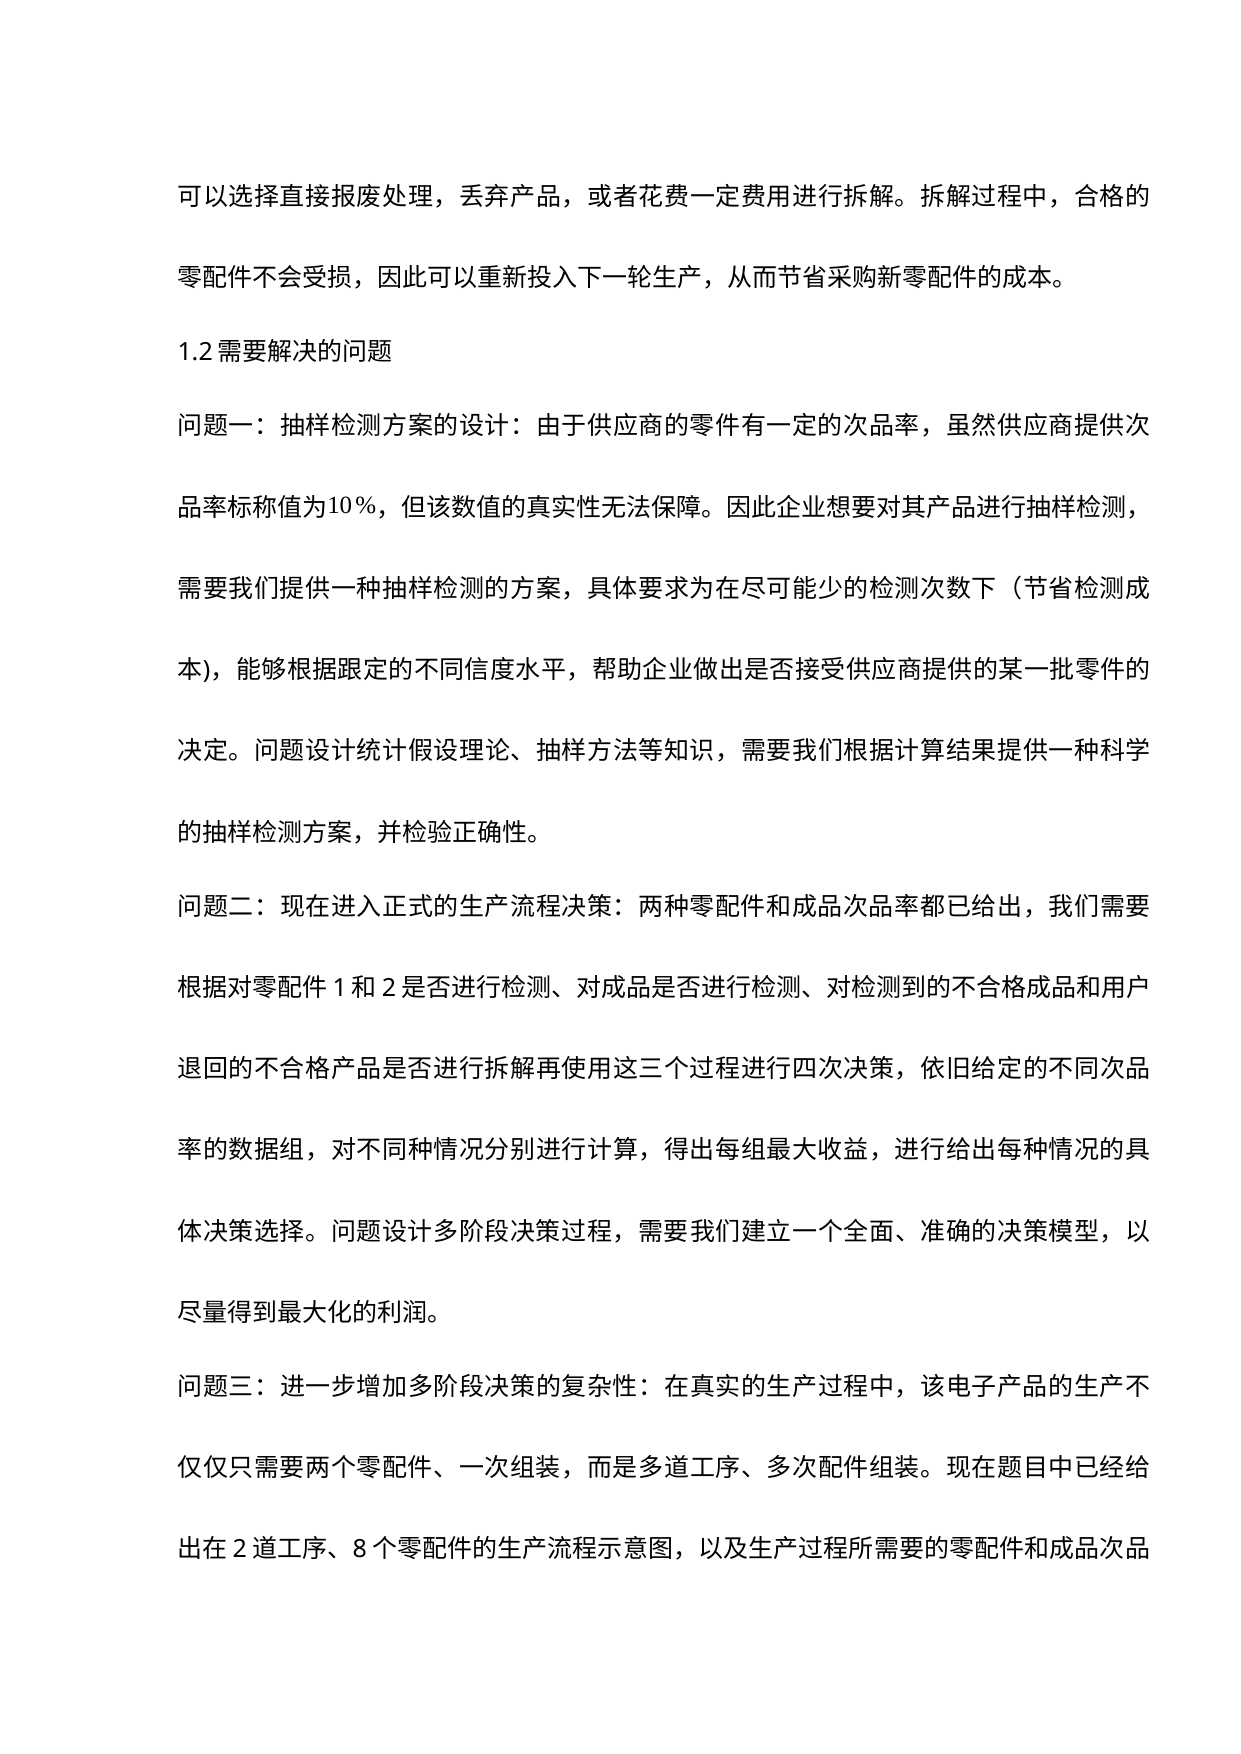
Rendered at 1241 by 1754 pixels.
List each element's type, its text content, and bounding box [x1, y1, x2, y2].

text 问题一：抽样检测方案的设计：由于供应商的零件有一定的次品率，虽然供应商提供次品率标称值为，但该数值的真实性无法保障。因此企业想要对其产品进行抽样检测，需要我们提供一种抽样检测的方案，具体要求为在尽可能少的检测次数下（节省检测成本)，能够根据跟定的不同信度水平，帮助企业做出是否接受供应商提供的某一批零件的决定。问题设计统计假设理论、抽样方法等知识，需要我们根据计算结果提供一种科学的抽样检测方案，并检验正确性。 [177, 391, 1152, 863]
text 1.2需要解决的问题 [177, 317, 1152, 382]
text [177, 1352, 1152, 1579]
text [177, 162, 1152, 308]
text 问题二：现在进入正式的生产流程决策：两种零配件和成品次品率都已给出，我们需要根据对零配件1和2是否进行检测、对成品是否进行检测、对检测到的不合格成品和用户退回的不合格产品是否进行拆解再使用这三个过程进行四次决策，依旧给定的不同次品率的数据组，对不同种情况分别进行计算，得出每组最大收益，进行给出每种情况的具体决策选择。问题设计多阶段决策过程，需要我们建立一个全面、准确的决策模型，以尽量得到最大化的利润。 [177, 872, 1152, 1343]
